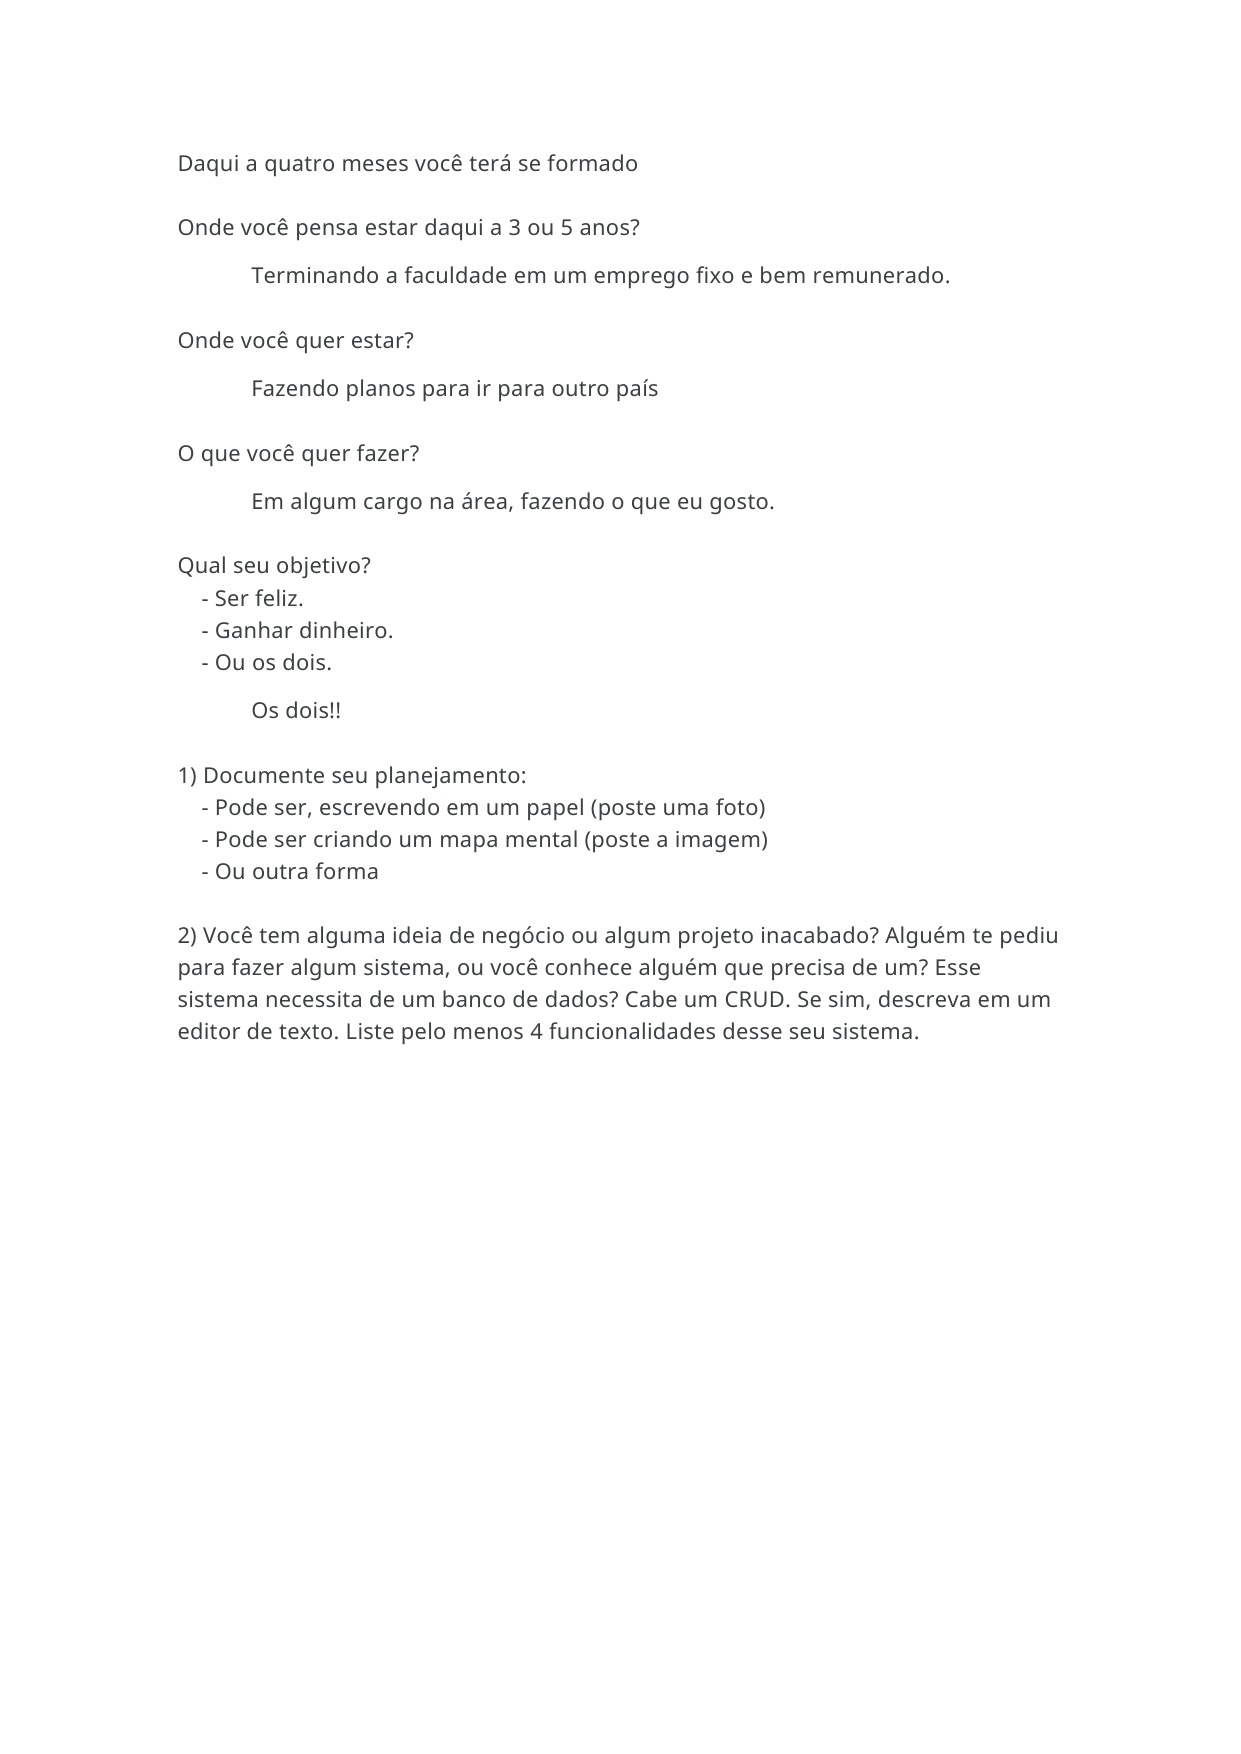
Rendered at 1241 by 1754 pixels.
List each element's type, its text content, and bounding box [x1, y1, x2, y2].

text Daqui a quatro meses você terá se formado Onde você pensa estar daqui a 3 ou 5 anos? [177, 148, 1063, 242]
text Os dois!! 1) Documente seu planejamento: - Pode ser, escrevendo em um papel (poste uma foto) - Pode ser criando um mapa mental (poste a imagem) - Ou outra forma 2) Você tem alguma ideia de negócio ou algum projeto inacabado? Alguém te pediu para fazer algum sistema, ou você conhece alguém que precisa de um? Esse sistema necessita de um banco de dados? Cabe um CRUD. Se sim, descreva em um editor de texto. Liste pelo menos 4 funcionalidades desse seu sistema. [177, 696, 1063, 1046]
text Fazendo planos para ir para outro país O que você quer fazer? [177, 373, 1063, 467]
text Terminando a faculdade em um emprego fixo e bem remunerado. Onde você quer estar? [177, 261, 1063, 354]
text Em algum cargo na área, fazendo o que eu gosto. Qual seu objetivo? - Ser feliz. - Ganhar dinheiro. - Ou os dois. [177, 486, 1063, 677]
